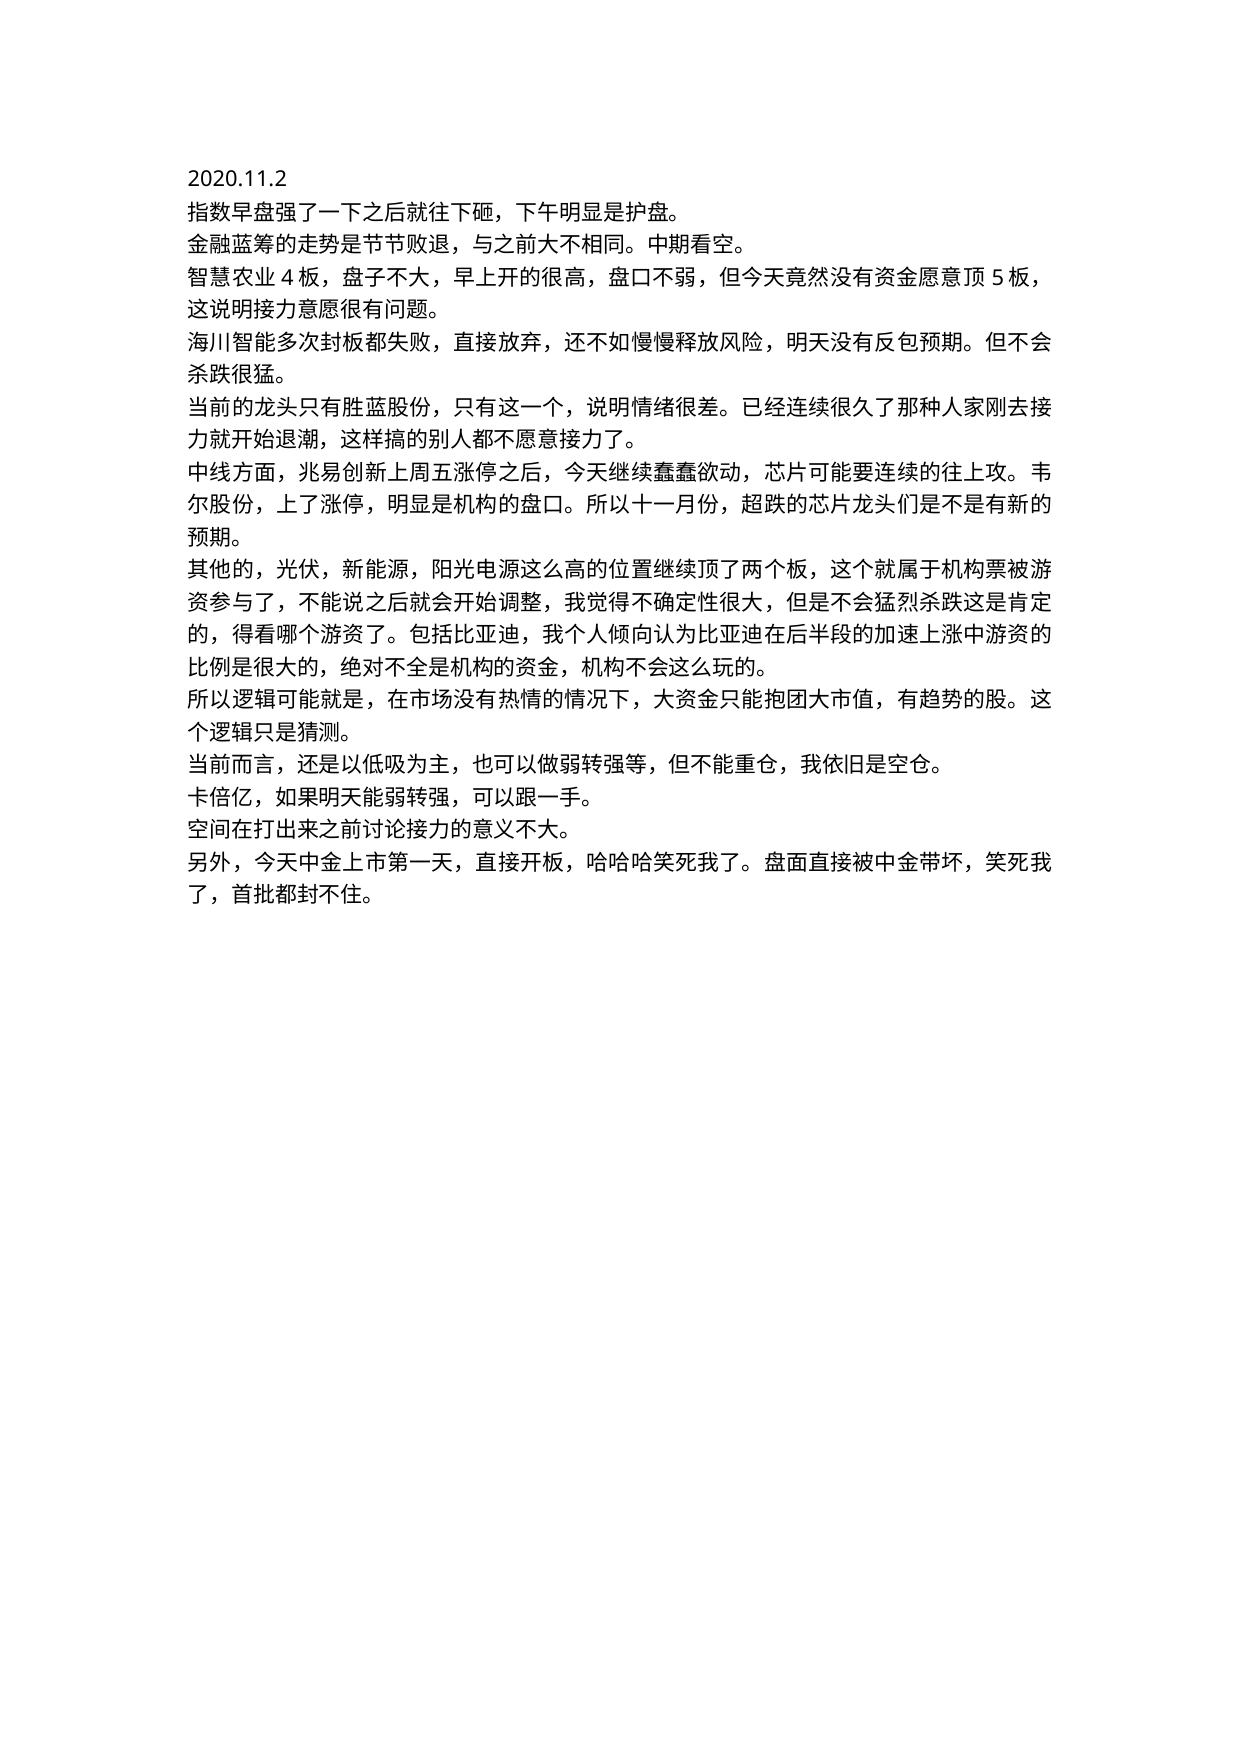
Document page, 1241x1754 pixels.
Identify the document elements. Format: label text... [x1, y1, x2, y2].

text 另外，今天中金上市第一天，直接开板，哈哈哈笑死我了。盘面直接被中金带坏，笑死我了，首批都封不住。 [187, 844, 1053, 909]
text 智慧农业4板，盘子不大，早上开的很高，盘口不弱，但今天竟然没有资金愿意顶5板，这说明接力意愿很有问题。 [187, 259, 1053, 324]
text 当前的龙头只有胜蓝股份，只有这一个，说明情绪很差。已经连续很久了那种人家刚去接力就开始退潮，这样搞的别人都不愿意接力了。 [187, 389, 1053, 454]
text 空间在打出来之前讨论接力的意义不大。 [187, 812, 1053, 844]
text 卡倍亿，如果明天能弱转强，可以跟一手。 [187, 779, 1053, 812]
text 海川智能多次封板都失败，直接放弃，还不如慢慢释放风险，明天没有反包预期。但不会杀跌很猛。 [187, 324, 1053, 389]
text 2020.11.2 [187, 162, 1053, 194]
text 金融蓝筹的走势是节节败退，与之前大不相同。中期看空。 [187, 227, 1053, 259]
text 指数早盘强了一下之后就往下砸，下午明显是护盘。 [187, 194, 1053, 227]
text 中线方面，兆易创新上周五涨停之后，今天继续蠢蠢欲动，芯片可能要连续的往上攻。韦尔股份，上了涨停，明显是机构的盘口。所以十一月份，超跌的芯片龙头们是不是有新的预期。 [187, 454, 1053, 552]
text 当前而言，还是以低吸为主，也可以做弱转强等，但不能重仓，我依旧是空仓。 [187, 747, 1053, 779]
text 其他的，光伏，新能源，阳光电源这么高的位置继续顶了两个板，这个就属于机构票被游资参与了，不能说之后就会开始调整，我觉得不确定性很大，但是不会猛烈杀跌这是肯定的，得看哪个游资了。包括比亚迪，我个人倾向认为比亚迪在后半段的加速上涨中游资的比例是很大的，绝对不全是机构的资金，机构不会这么玩的。 [187, 552, 1053, 682]
text 所以逻辑可能就是，在市场没有热情的情况下，大资金只能抱团大市值，有趋势的股。这个逻辑只是猜测。 [187, 682, 1053, 747]
